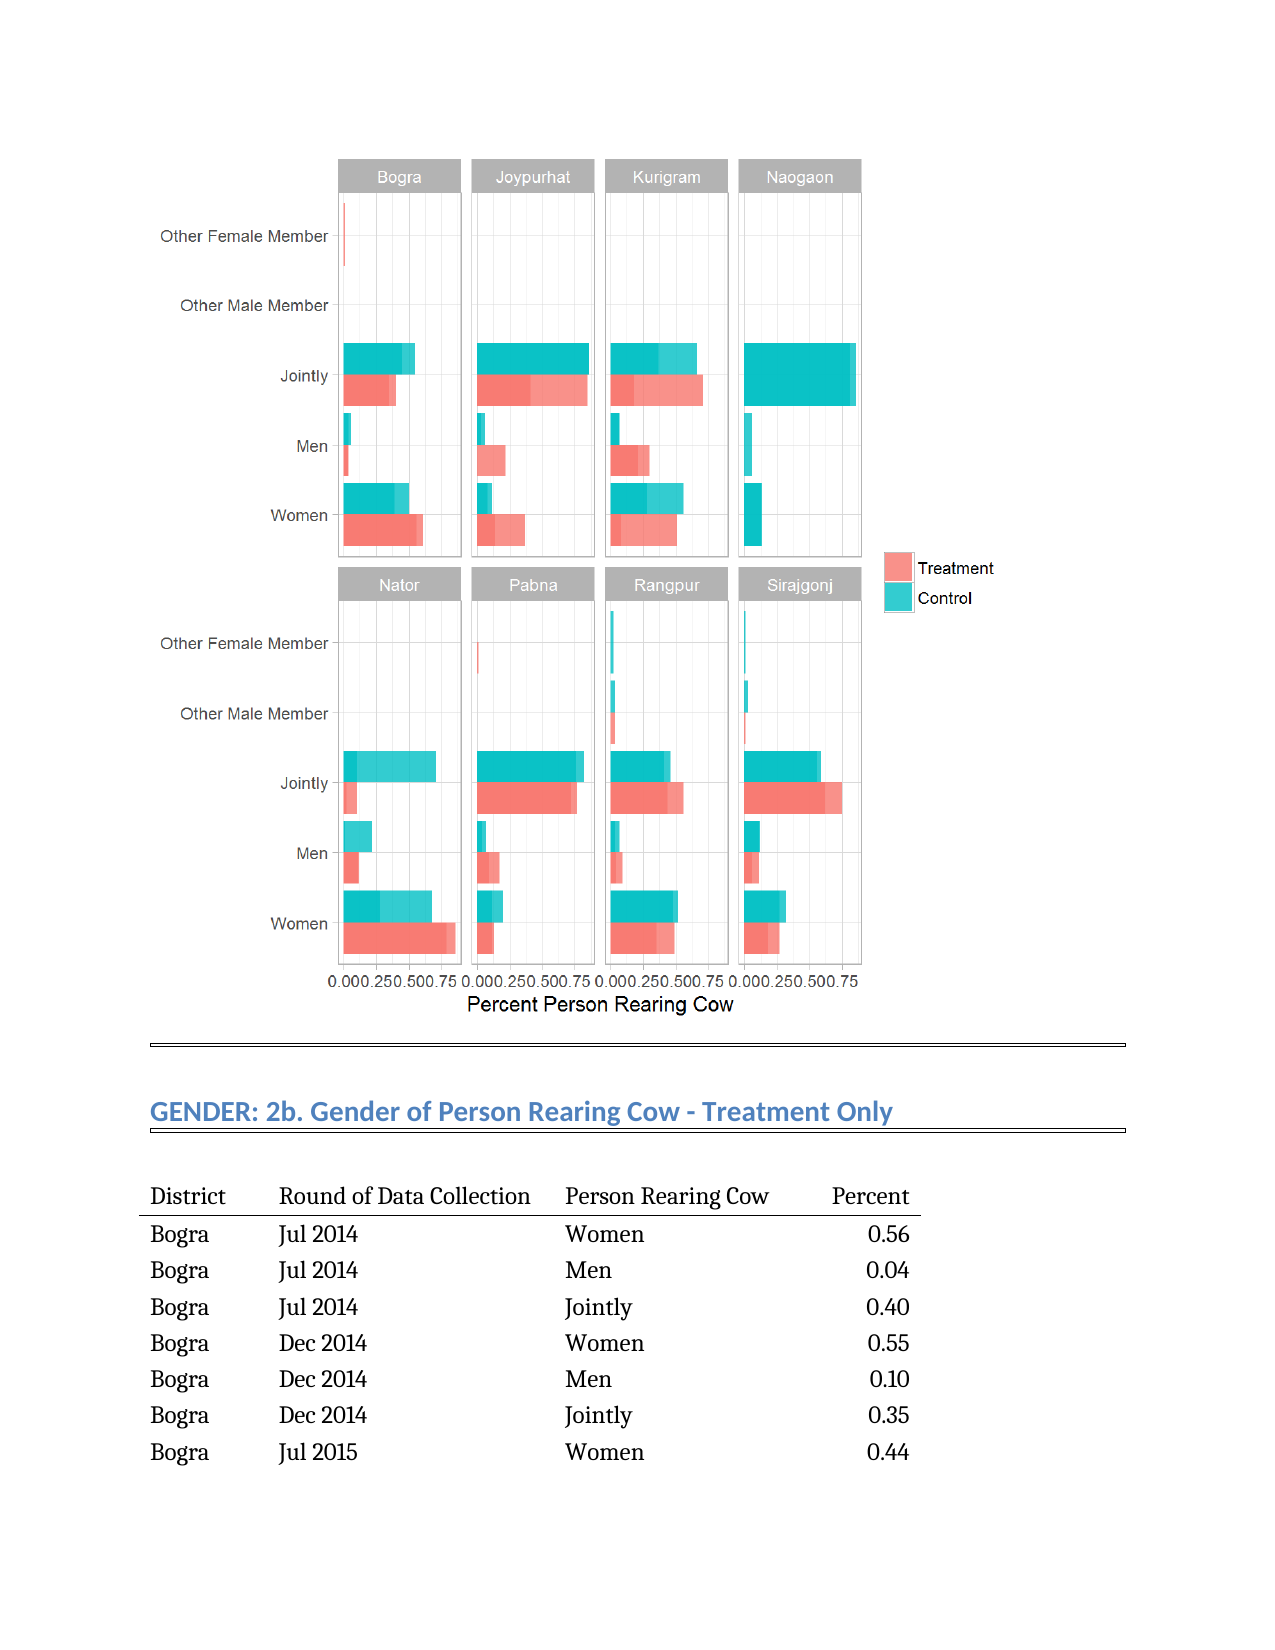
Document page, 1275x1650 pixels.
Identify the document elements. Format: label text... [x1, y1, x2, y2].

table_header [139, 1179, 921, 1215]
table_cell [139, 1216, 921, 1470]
subtitle GENDER: 2b. Gender of Person Rearing Cow - Treatment Only [150, 1093, 1125, 1128]
picture [150, 150, 1025, 1025]
